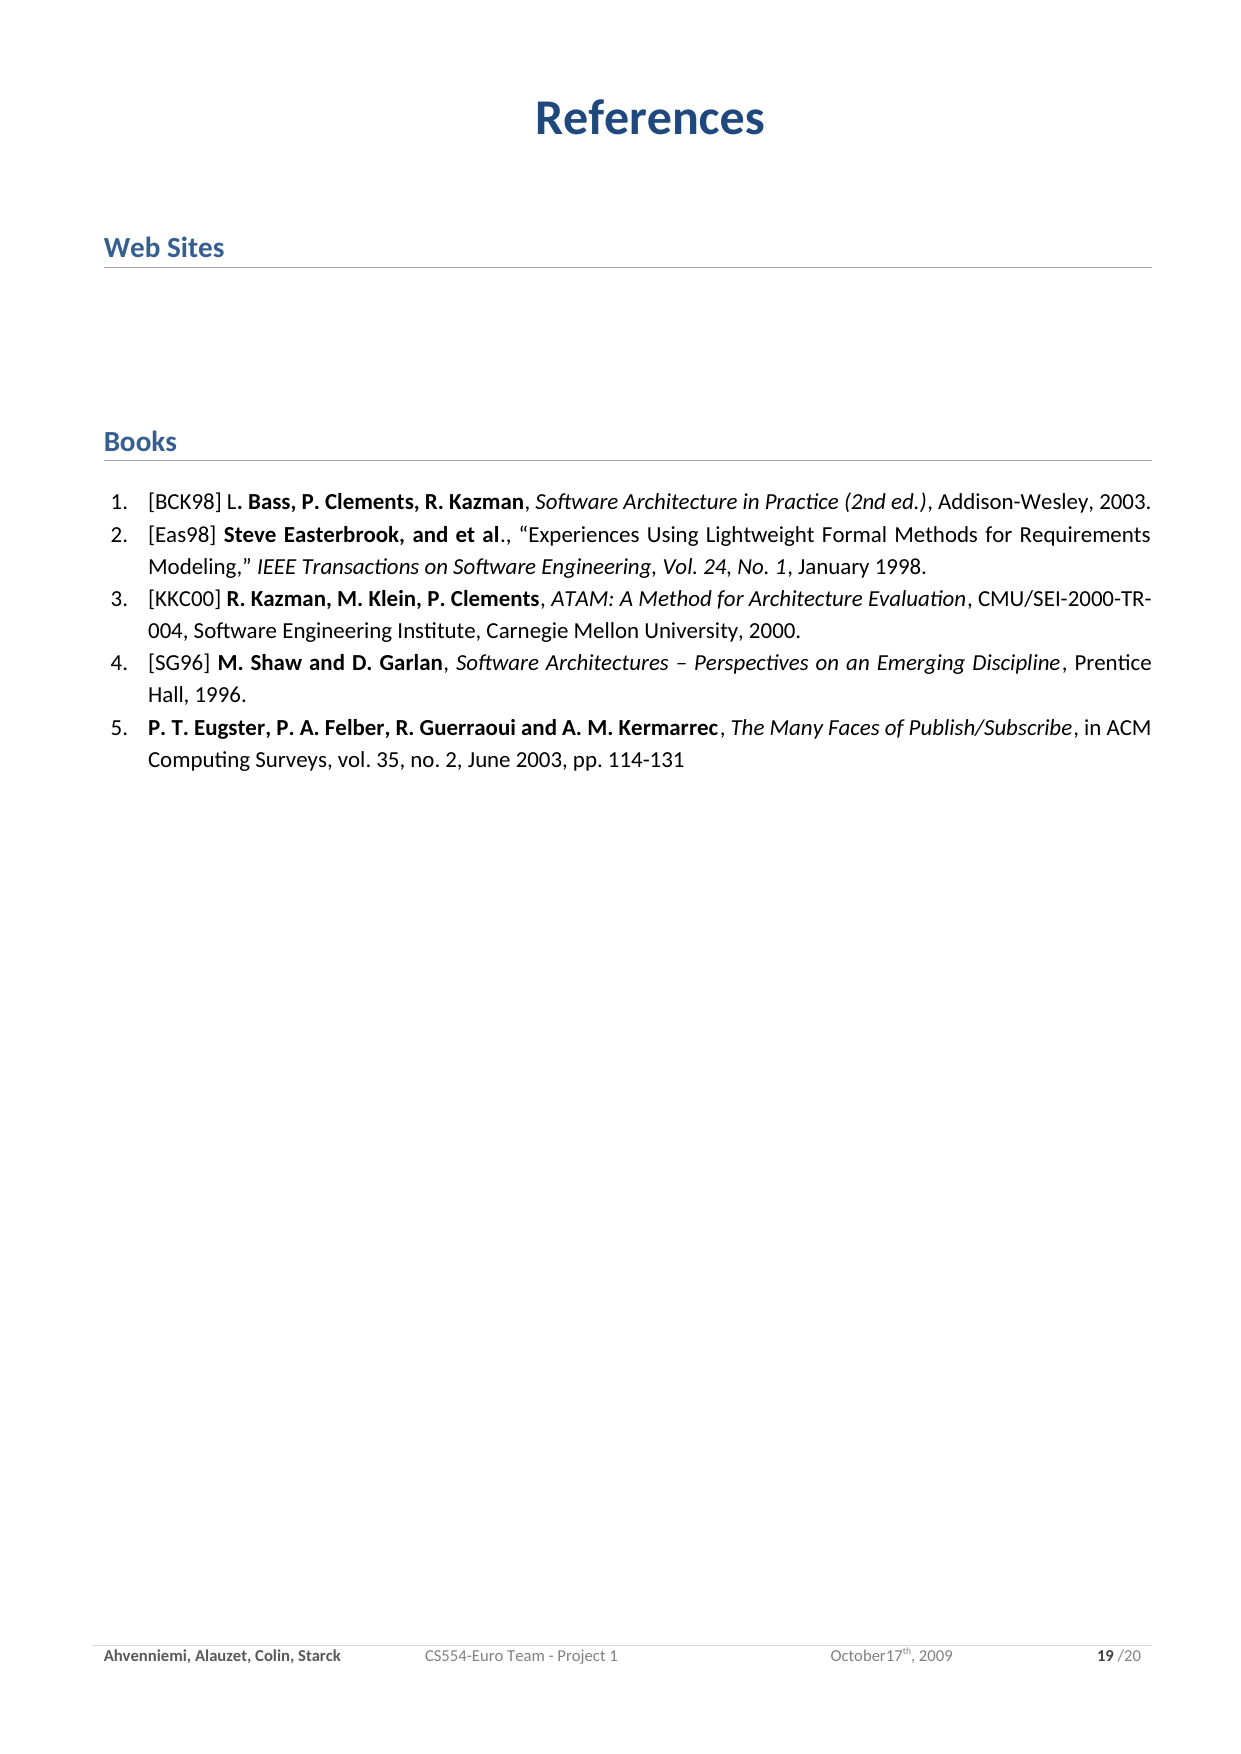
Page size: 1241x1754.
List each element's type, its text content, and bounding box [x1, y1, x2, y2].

list Web Sites [103, 229, 1152, 268]
list P. T. Eugster, P. A. Felber, R. Guerraoui and A. M. Kermarrec, The Many Faces of Publish/Subscribe, in ACM Computing Surveys, vol. 35, no. 2, June 2003, pp. 114-131 [110, 713, 1152, 773]
list [Eas98] Steve Easterbrook, and et al., “Experiences Using Lightweight Formal Methods for Requirements Modeling,” IEEE Transactions on Software Engineering, Vol. 24, No. 1, January 1998. [110, 520, 1152, 580]
text References [103, 86, 1152, 147]
list [SG96] M. Shaw and D. Garlan, Software Architectures – Perspectives on an Emerging Discipline, Prentice Hall, 1996. [110, 648, 1152, 709]
list Books [103, 423, 1152, 461]
list [KKC00] R. Kazman, M. Klein, P. Clements, ATAM: A Method for Architecture Evaluation, CMU/SEI-2000-TR-004, Software Engineering Institute, Carnegie Mellon University, 2000. [110, 584, 1152, 644]
list [BCK98] L. Bass, P. Clements, R. Kazman, Software Architecture in Practice (2nd ed.), Addison-Wesley, 2003. [110, 487, 1152, 516]
